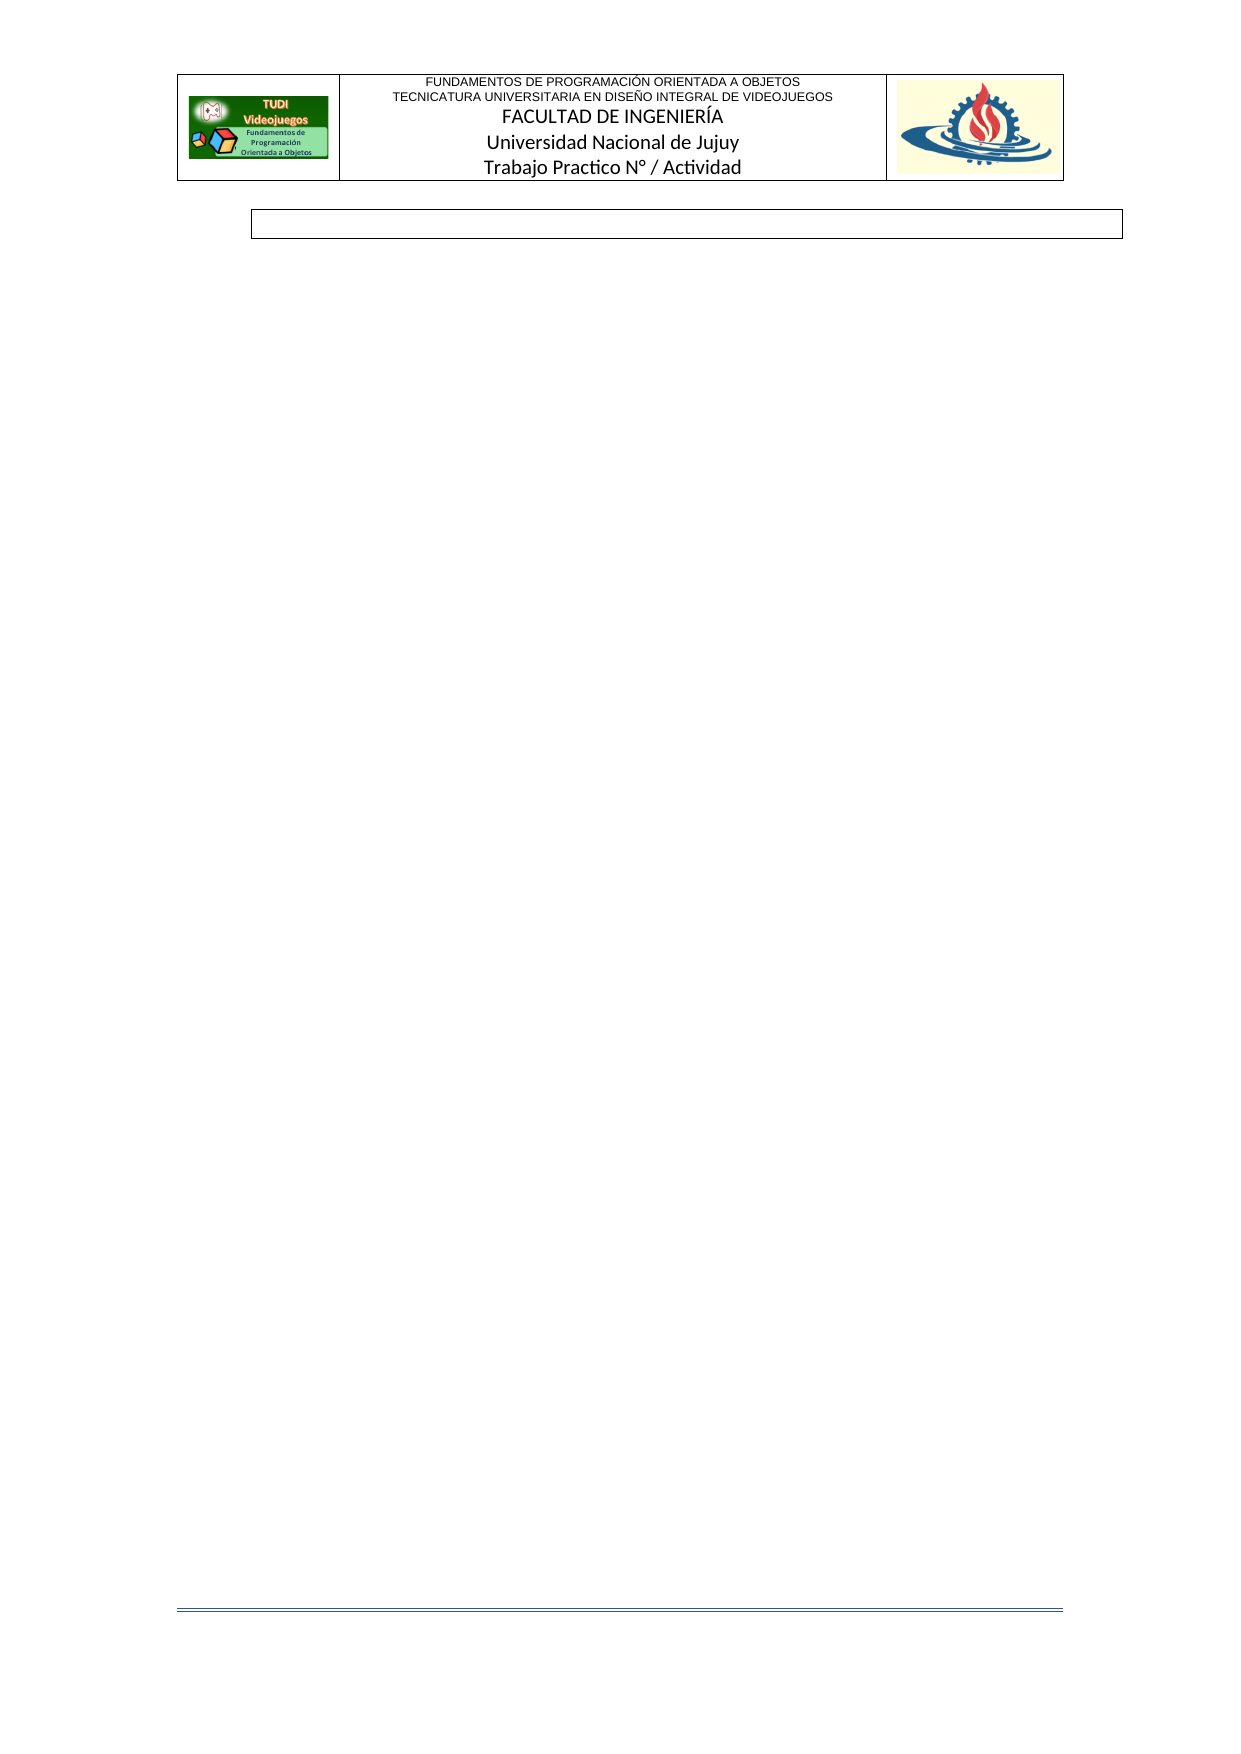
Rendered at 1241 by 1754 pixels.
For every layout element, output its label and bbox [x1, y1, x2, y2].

table_cell [252, 210, 1122, 238]
picture [188, 96, 329, 159]
picture [897, 80, 1060, 174]
